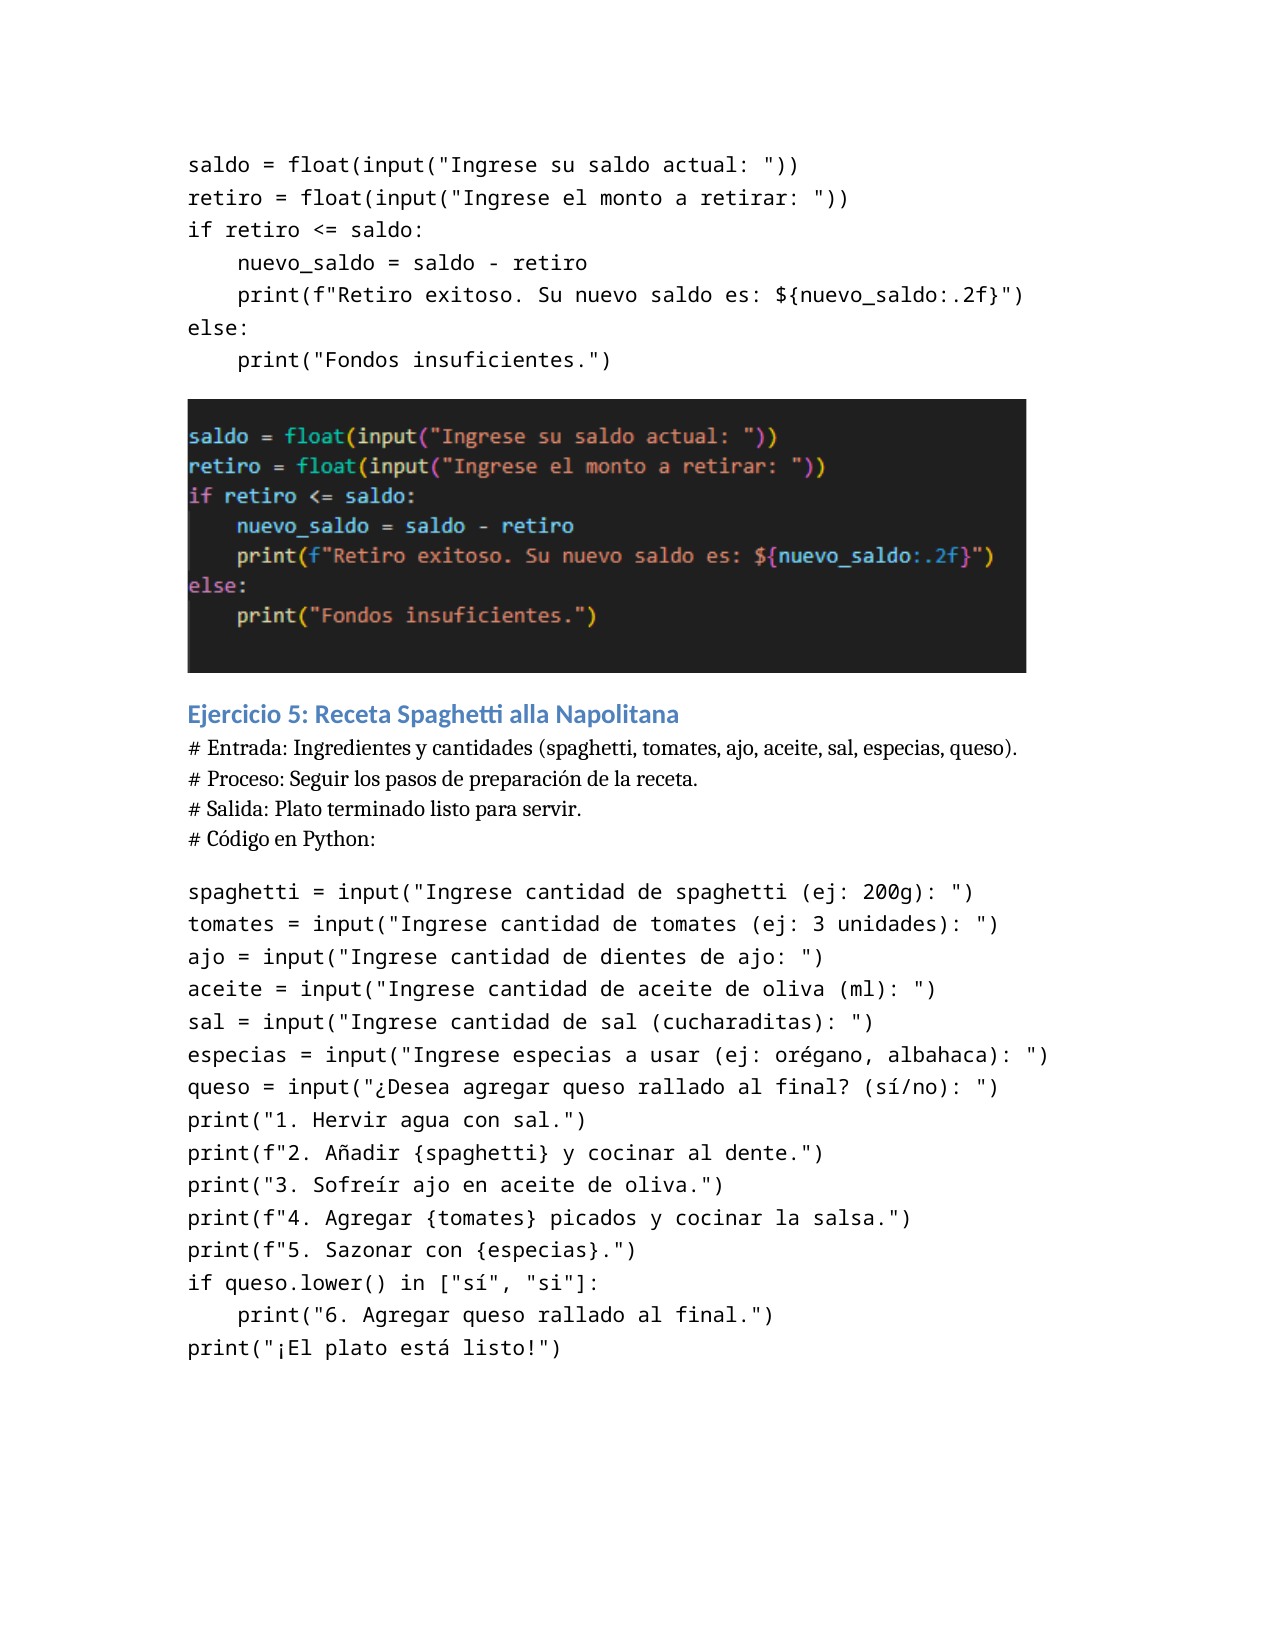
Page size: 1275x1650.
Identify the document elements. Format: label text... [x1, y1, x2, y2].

picture [187, 399, 1027, 673]
text saldo = float(input("Ingrese su saldo actual: ")) retiro = float(input("Ingrese el monto a retirar: ")) if retiro <= saldo: nuevo_saldo = saldo - retiro print(f"Retiro exitoso. Su nuevo saldo es: ${nuevo_saldo:.2f}") else: print("Fondos insuficientes.") [187, 150, 1087, 374]
subtitle Ejercicio 5: Receta Spaghetti alla Napolitana [187, 697, 1087, 730]
list # Entrada: Ingredientes y cantidades (spaghetti, tomates, ajo, aceite, sal, especias, queso). [187, 735, 1087, 761]
list # Código en Python: [187, 826, 1087, 852]
list # Salida: Plato terminado listo para servir. [187, 796, 1087, 822]
list # Proceso: Seguir los pasos de preparación de la receta. [187, 765, 1087, 792]
text spaghetti = input("Ingrese cantidad de spaghetti (ej: 200g): ") tomates = input("Ingrese cantidad de tomates (ej: 3 unidades): ") ajo = input("Ingrese cantidad de dientes de ajo: ") aceite = input("Ingrese cantidad de aceite de oliva (ml): ") sal = input("Ingrese cantidad de sal (cucharaditas): ") especias = input("Ingrese especias a usar (ej: orégano, albahaca): ") queso = input("¿Desea agregar queso rallado al final? (sí/no): ") print("1. Hervir agua con sal.") print(f"2. Añadir {spaghetti} y cocinar al dente.") print("3. Sofreír ajo en aceite de oliva.") print(f"4. Agregar {tomates} picados y cocinar la salsa.") print(f"5. Sazonar con {especias}.") if queso.lower() in ["sí", "si"]: print("6. Agregar queso rallado al final.") print("¡El plato está listo!") [187, 877, 1087, 1362]
